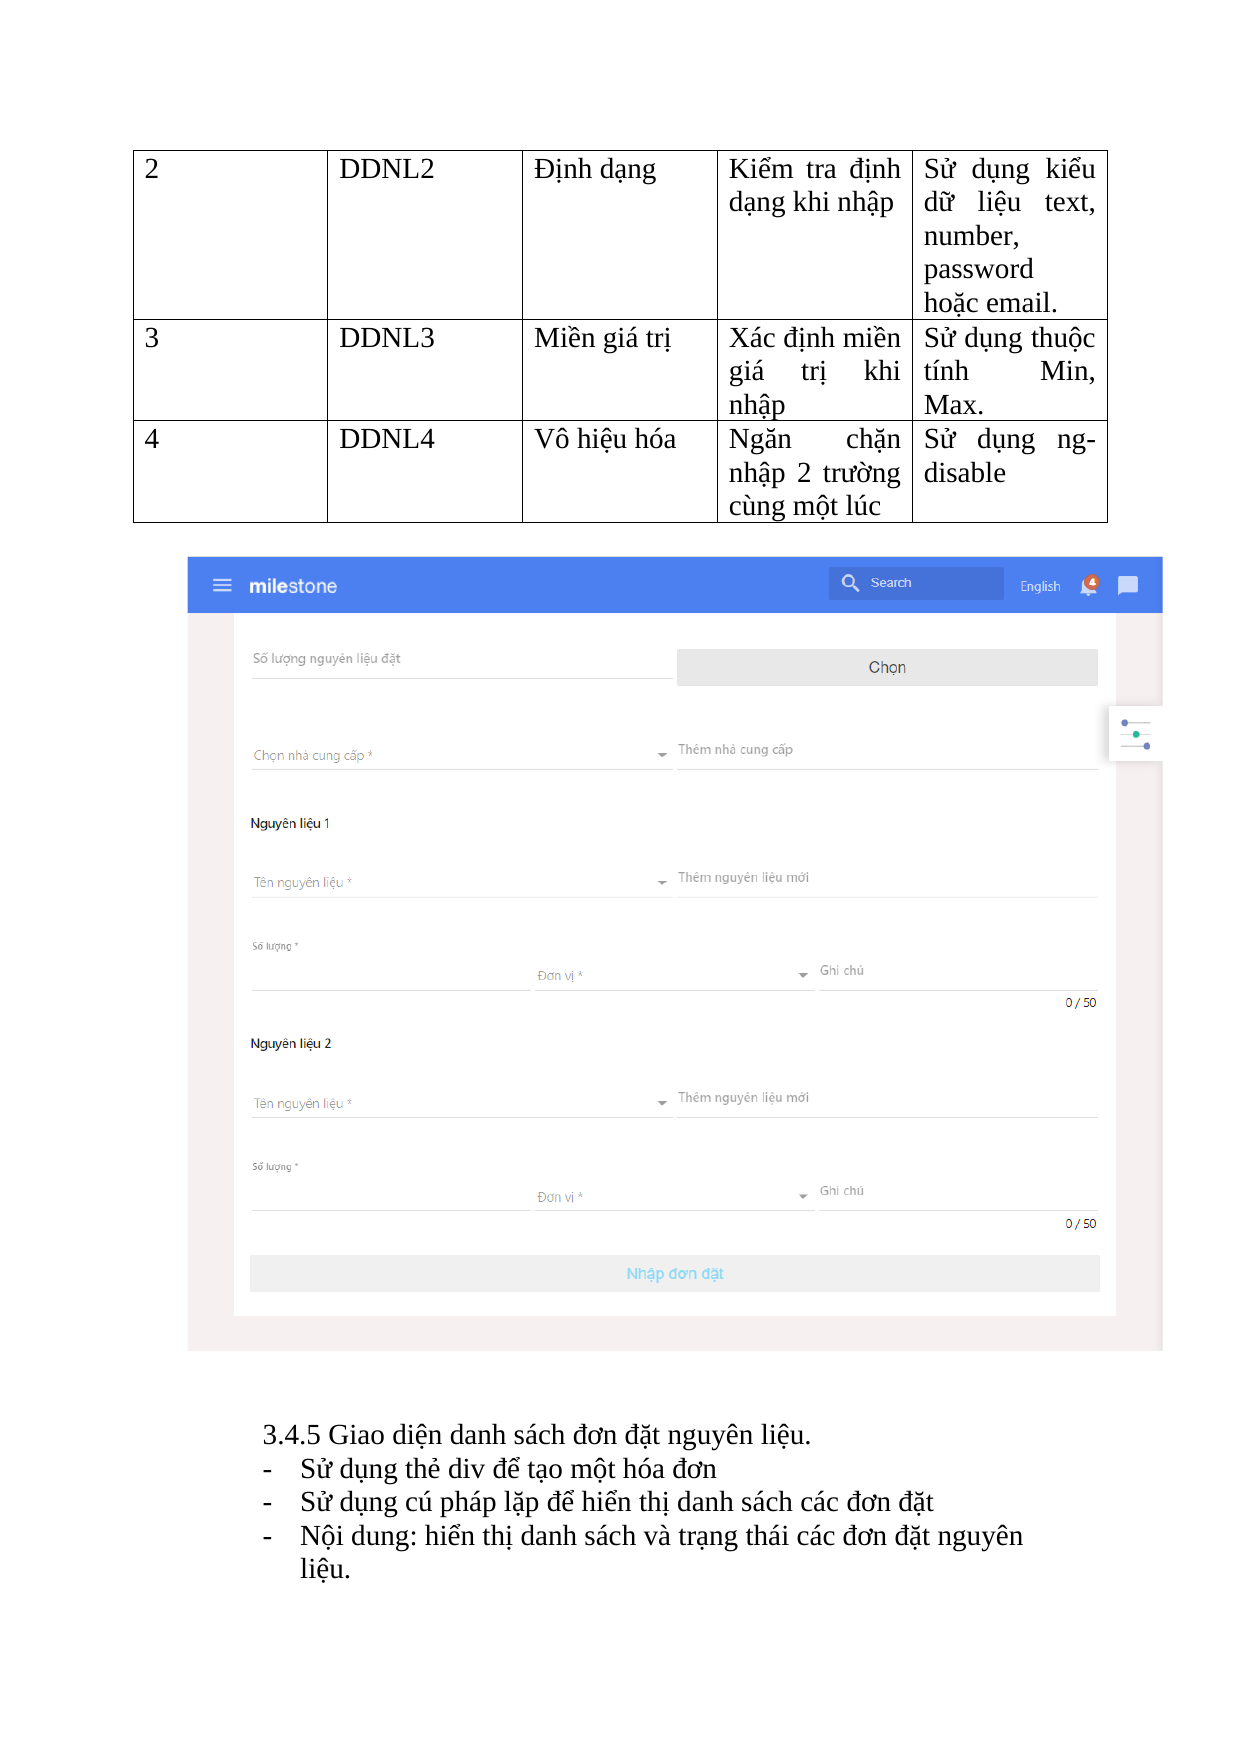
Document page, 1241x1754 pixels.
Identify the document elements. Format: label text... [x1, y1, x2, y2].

table_cell Sử dụng kiểu dữ liệu text, number, password hoặc email. [913, 151, 1107, 319]
picture [187, 556, 1163, 1351]
table_cell Miền giá trị [523, 320, 717, 420]
list Sử dụng cú pháp lặp để hiển thị danh sách các đơn đặt [262, 1484, 1053, 1518]
table_cell 3 [134, 320, 327, 420]
table_cell Ngăn chặn nhập 2 trường cùng một lúc [718, 421, 912, 522]
table_cell Kiểm tra định dạng khi nhập [718, 151, 912, 319]
table_cell Vô hiệu hóa [523, 421, 717, 522]
table_cell Định dạng [523, 151, 717, 319]
table_cell 4 [134, 421, 327, 522]
table_cell Sử dụng thuộc tính Min, Max. [913, 320, 1107, 420]
list Nội dung: hiển thị danh sách và trạng thái các đơn đặt nguyên liệu. [262, 1518, 1053, 1585]
table_cell DDNL4 [328, 421, 522, 522]
table_cell Sử dụng ng-disable [913, 421, 1107, 522]
table_cell DDNL3 [328, 320, 522, 420]
table_cell DDNL2 [328, 151, 522, 319]
table_cell 2 [134, 151, 327, 319]
text 3.4.5 Giao diện danh sách đơn đặt nguyên liệu. [262, 1417, 1053, 1451]
list Sử dụng thẻ div để tạo một hóa đơn [262, 1451, 1053, 1484]
table_cell Xác định miền giá trị khi nhập [718, 320, 912, 420]
